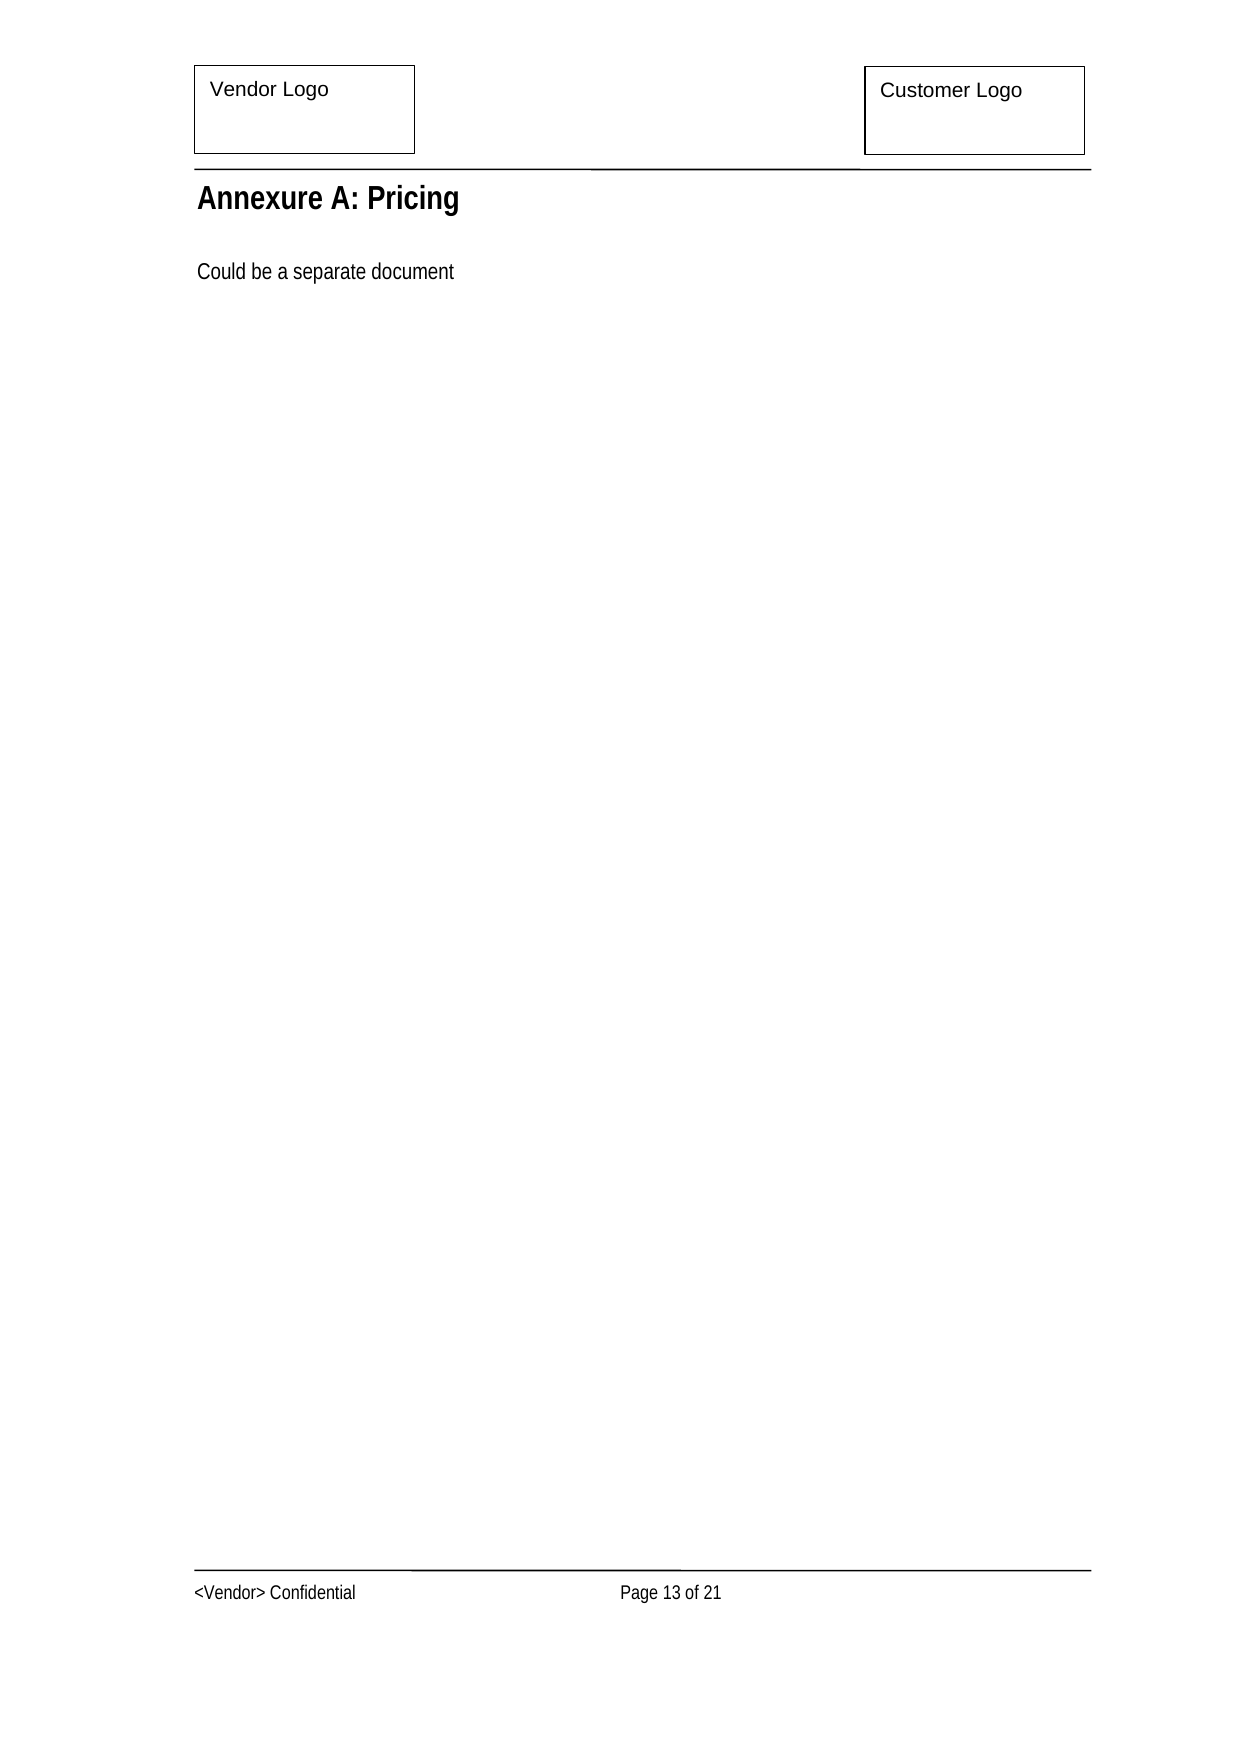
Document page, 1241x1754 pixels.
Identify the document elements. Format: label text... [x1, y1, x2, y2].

subtitle Annexure A: Pricing [197, 178, 1087, 216]
text Could be a separate document [197, 258, 1087, 284]
